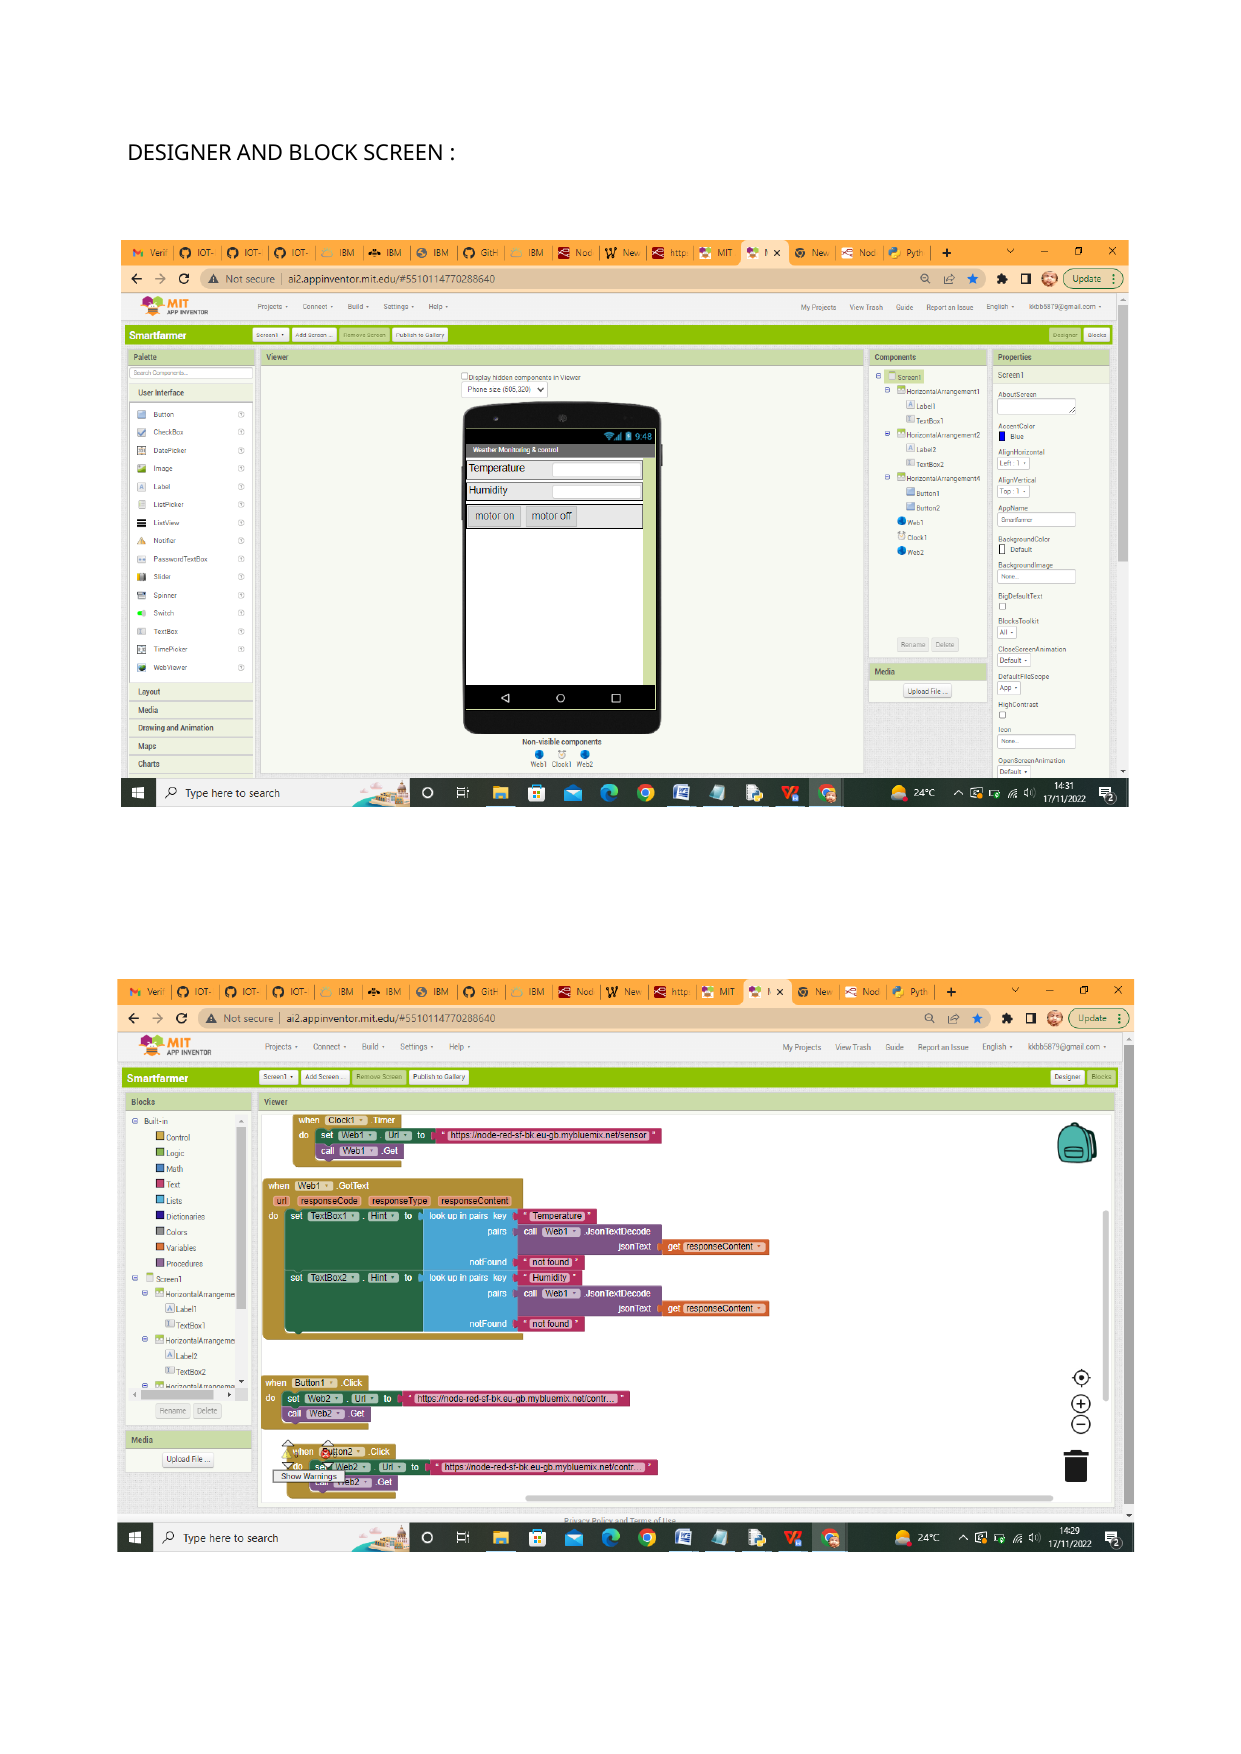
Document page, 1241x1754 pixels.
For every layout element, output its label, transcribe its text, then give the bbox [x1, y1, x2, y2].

picture [117, 979, 1135, 1552]
text DESIGNER AND BLOCK SCREEN : [127, 137, 1148, 167]
picture [121, 240, 1129, 807]
